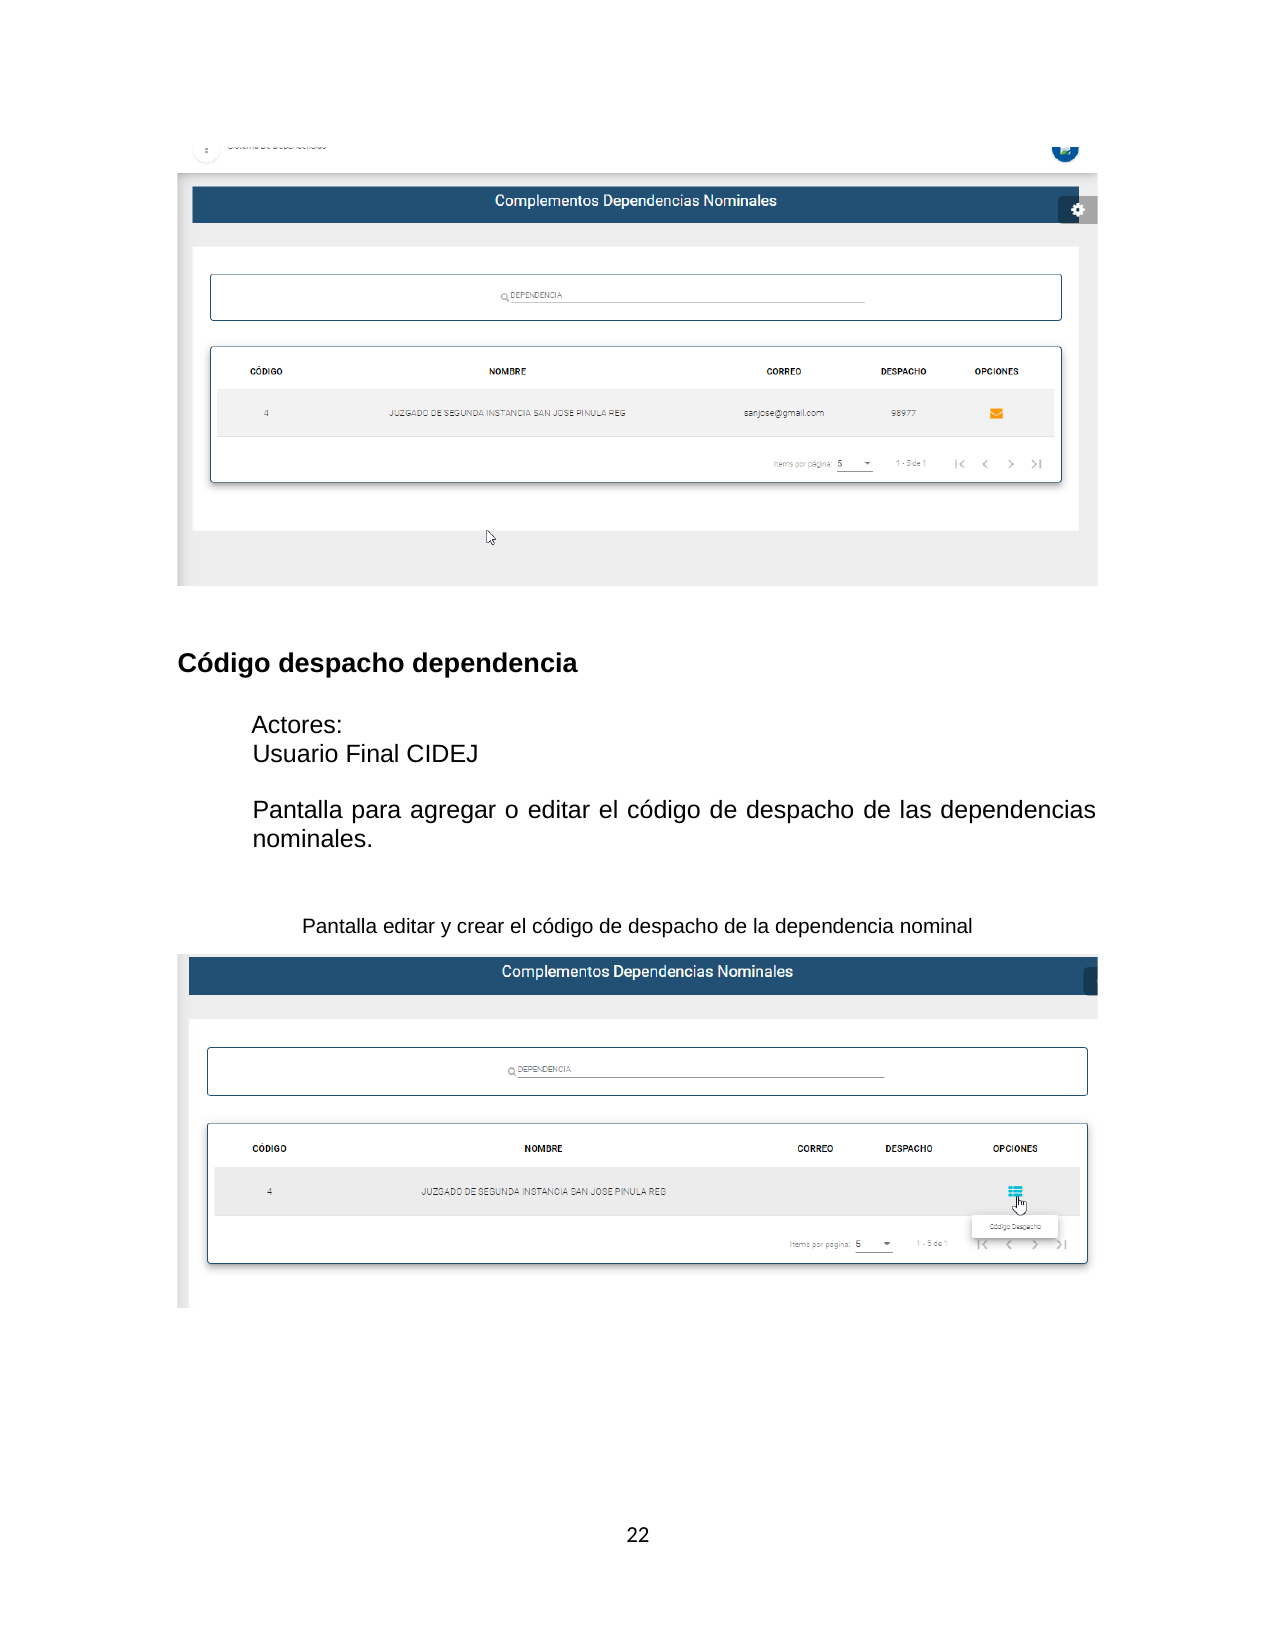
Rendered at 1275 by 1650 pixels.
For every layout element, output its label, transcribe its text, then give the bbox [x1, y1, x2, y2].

picture [177, 954, 1098, 1308]
text Pantalla para agregar o editar el código de despacho de las dependencias nominales. [252, 795, 1098, 853]
picture [177, 147, 1098, 586]
text Usuario Final CIDEJ [252, 738, 1098, 767]
list Actores: [251, 710, 1098, 738]
text Pantalla editar y crear el código de despacho de la dependencia nominal [177, 914, 1098, 938]
subtitle Código despacho dependencia [177, 647, 1098, 678]
